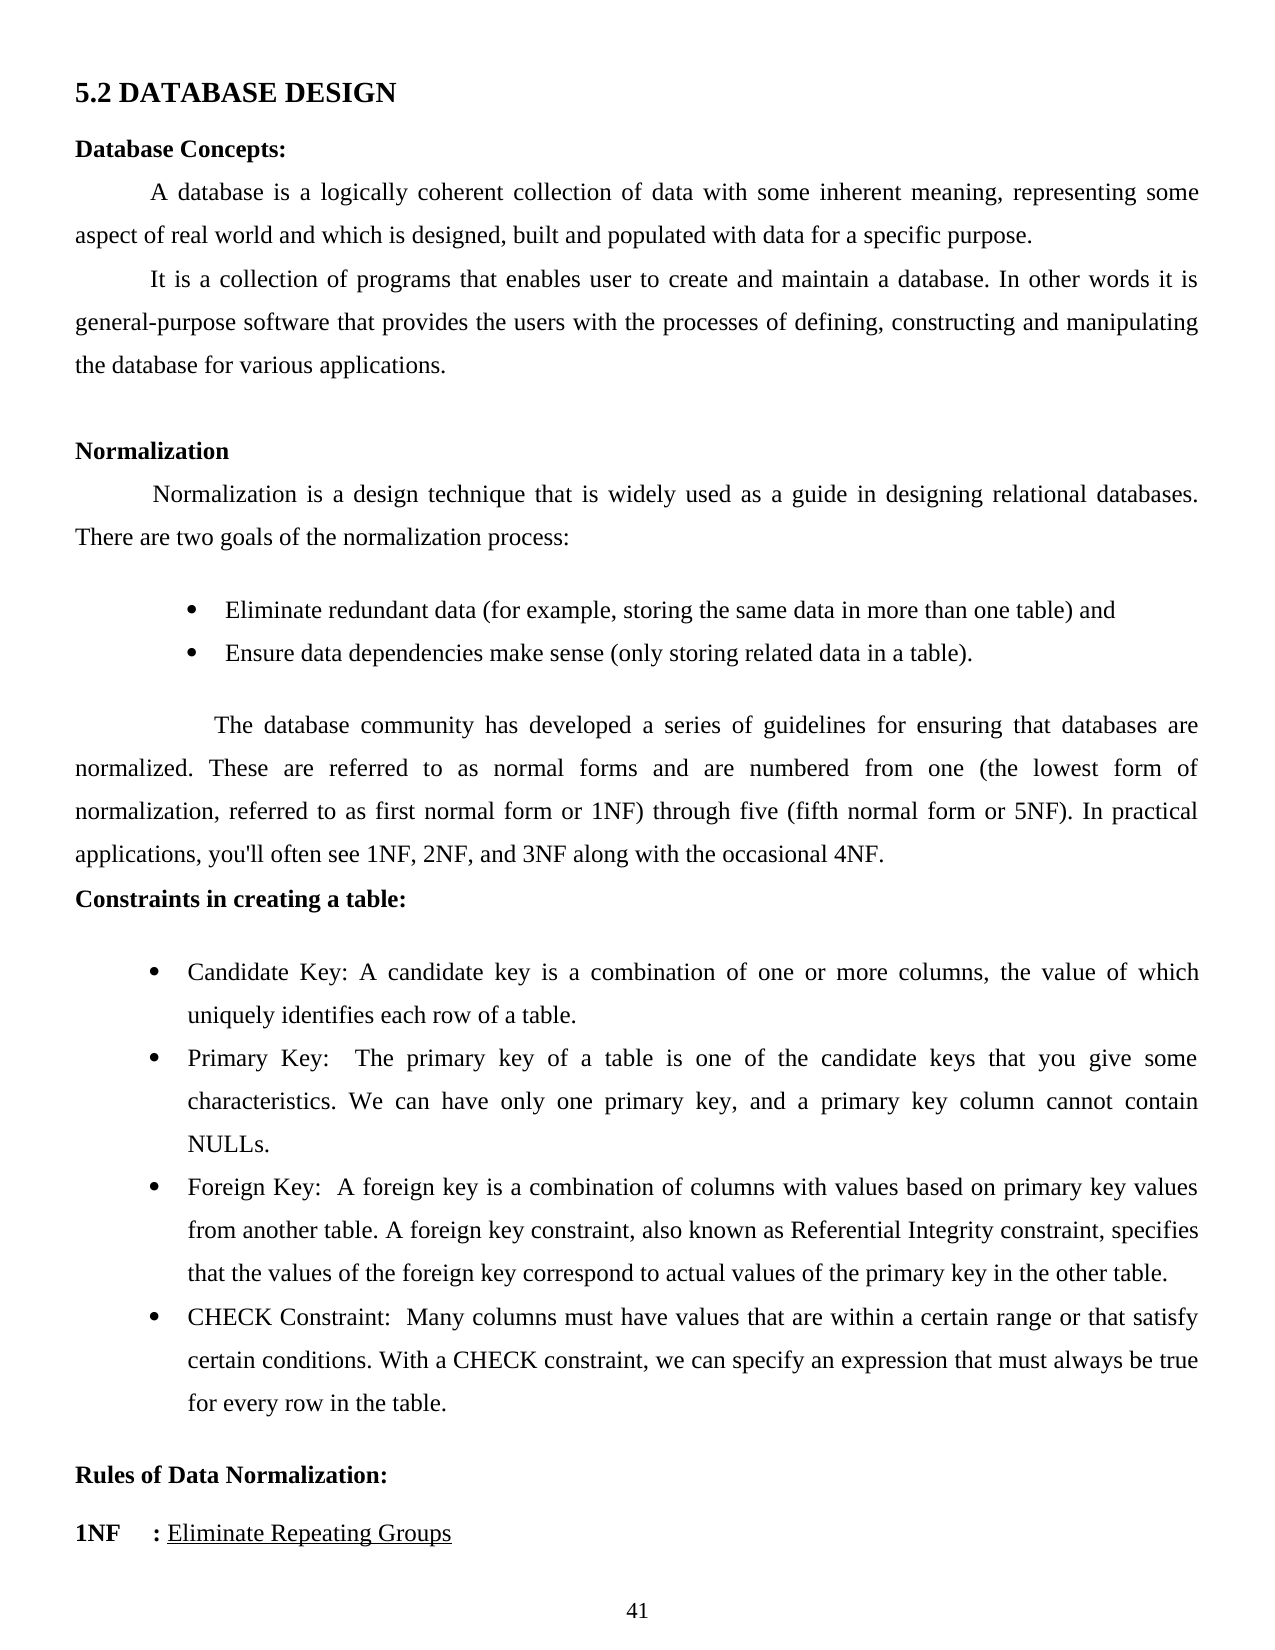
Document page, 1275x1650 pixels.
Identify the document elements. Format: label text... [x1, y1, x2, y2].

list Eliminate redundant data (for example, storing the same data in more than one table) and [187, 595, 1200, 623]
text A database is a logically coherent collection of data with some inherent meaning, representing some aspect of real world and which is designed, built and populated with data for a specific purpose. [75, 177, 1200, 249]
text Database Concepts: [75, 134, 1200, 163]
list Primary Key: The primary key of a table is one of the candidate keys that you give some characteristics. We can have only one primary key, and a primary key column cannot contain NULLs. [150, 1043, 1200, 1158]
list CHECK Constraint: Many columns must have values that are within a certain range or that satisfy certain conditions. With a CHECK constraint, we can specify an expression that must always be true for every row in the table. [150, 1302, 1200, 1417]
list Ensure data dependencies make sense (only storing related data in a table). [187, 638, 1200, 667]
list Candidate Key: A candidate key is a combination of one or more columns, the value of which uniquely identifies each row of a table. [150, 957, 1200, 1028]
text Rules of Data Normalization: [75, 1460, 1200, 1489]
text 1NF : Eliminate Repeating Groups [75, 1518, 1200, 1546]
text 5.2 DATABASE DESIGN [75, 75, 1200, 108]
list Foreign Key: A foreign key is a combination of columns with values based on primary key values from another table. A foreign key constraint, also known as Referential Integrity constraint, specifies that the values of the foreign key correspond to actual values of the primary key in the other table. [150, 1172, 1200, 1287]
text Normalization [75, 436, 1200, 465]
text Constraints in creating a table: [75, 884, 1200, 913]
text It is a collection of programs that enables user to create and maintain a database. In other words it is general-purpose software that provides the users with the processes of defining, constructing and manipulating the database for various applications. [75, 264, 1200, 379]
text Normalization is a design technique that is widely used as a guide in designing relational databases. There are two goals of the normalization process: [75, 479, 1200, 551]
text The database community has developed a series of guidelines for ensuring that databases are normalized. These are referred to as normal forms and are numbered from one (the lowest form of normalization, referred to as first normal form or 1NF) through five (fifth normal form or 5NF). In practical applications, you'll often see 1NF, 2NF, and 3NF along with the occasional 4NF. [75, 710, 1200, 868]
